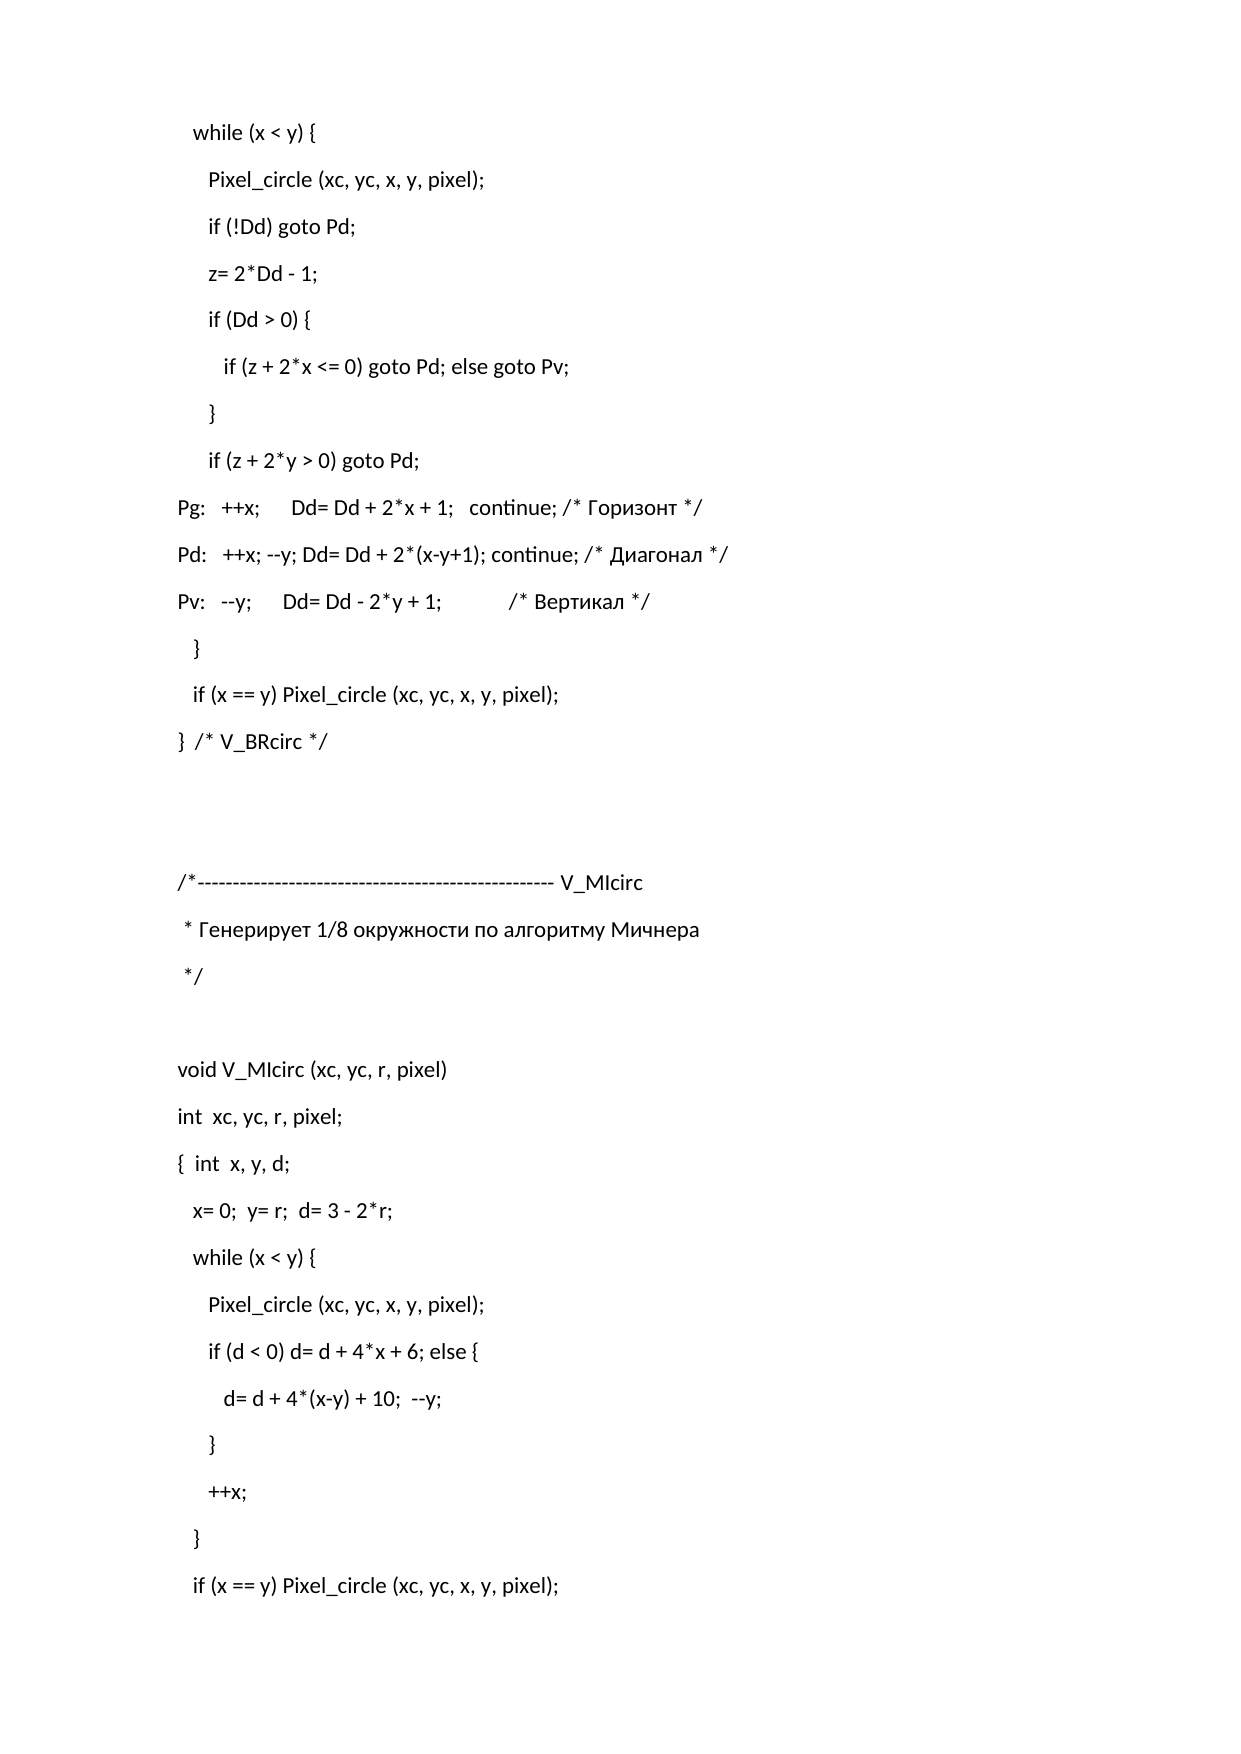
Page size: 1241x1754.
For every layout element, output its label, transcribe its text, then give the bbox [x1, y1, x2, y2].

text d= d + 4*(x-y) + 10; --y; [177, 1384, 1152, 1412]
text Pg: ++x; Dd= Dd + 2*x + 1; continue; /* Горизонт */ [177, 493, 1152, 521]
text } [177, 399, 1152, 427]
text } /* V_BRcirc */ [177, 727, 1152, 756]
text x= 0; y= r; d= 3 - 2*r; [177, 1196, 1152, 1224]
text } [177, 634, 1152, 662]
text } [177, 1431, 1152, 1459]
text if (d < 0) d= d + 4*x + 6; else { [177, 1337, 1152, 1365]
text if (Dd > 0) { [177, 306, 1152, 334]
text /*--------------------------------------------------- V_MIcirc [177, 868, 1152, 896]
text } [177, 1524, 1152, 1552]
text Pd: ++x; --y; Dd= Dd + 2*(x-y+1); continue; /* Диагонал */ [177, 540, 1152, 568]
text if (z + 2*y > 0) goto Pd; [177, 446, 1152, 474]
text while (x < y) { [177, 1243, 1152, 1271]
text * Генерирует 1/8 окружности по алгоритму Мичнера [177, 915, 1152, 943]
text if (x == y) Pixel_circle (xc, yc, x, y, pixel); [177, 681, 1152, 709]
text */ [177, 962, 1152, 990]
text Pixel_circle (xc, yc, x, y, pixel); [177, 1290, 1152, 1318]
text while (x < y) { [177, 118, 1152, 146]
text { int x, y, d; [177, 1149, 1152, 1177]
text void V_MIcirc (xc, yc, r, pixel) [177, 1056, 1152, 1084]
text if (z + 2*x <= 0) goto Pd; else goto Pv; [177, 352, 1152, 381]
text Pv: --y; Dd= Dd - 2*y + 1; /* Вертикал */ [177, 587, 1152, 615]
text if (x == y) Pixel_circle (xc, yc, x, y, pixel); [177, 1571, 1152, 1599]
text z= 2*Dd - 1; [177, 259, 1152, 287]
text Pixel_circle (xc, yc, x, y, pixel); [177, 165, 1152, 193]
text if (!Dd) goto Pd; [177, 212, 1152, 240]
text int xc, yc, r, pixel; [177, 1102, 1152, 1131]
text ++x; [177, 1477, 1152, 1506]
